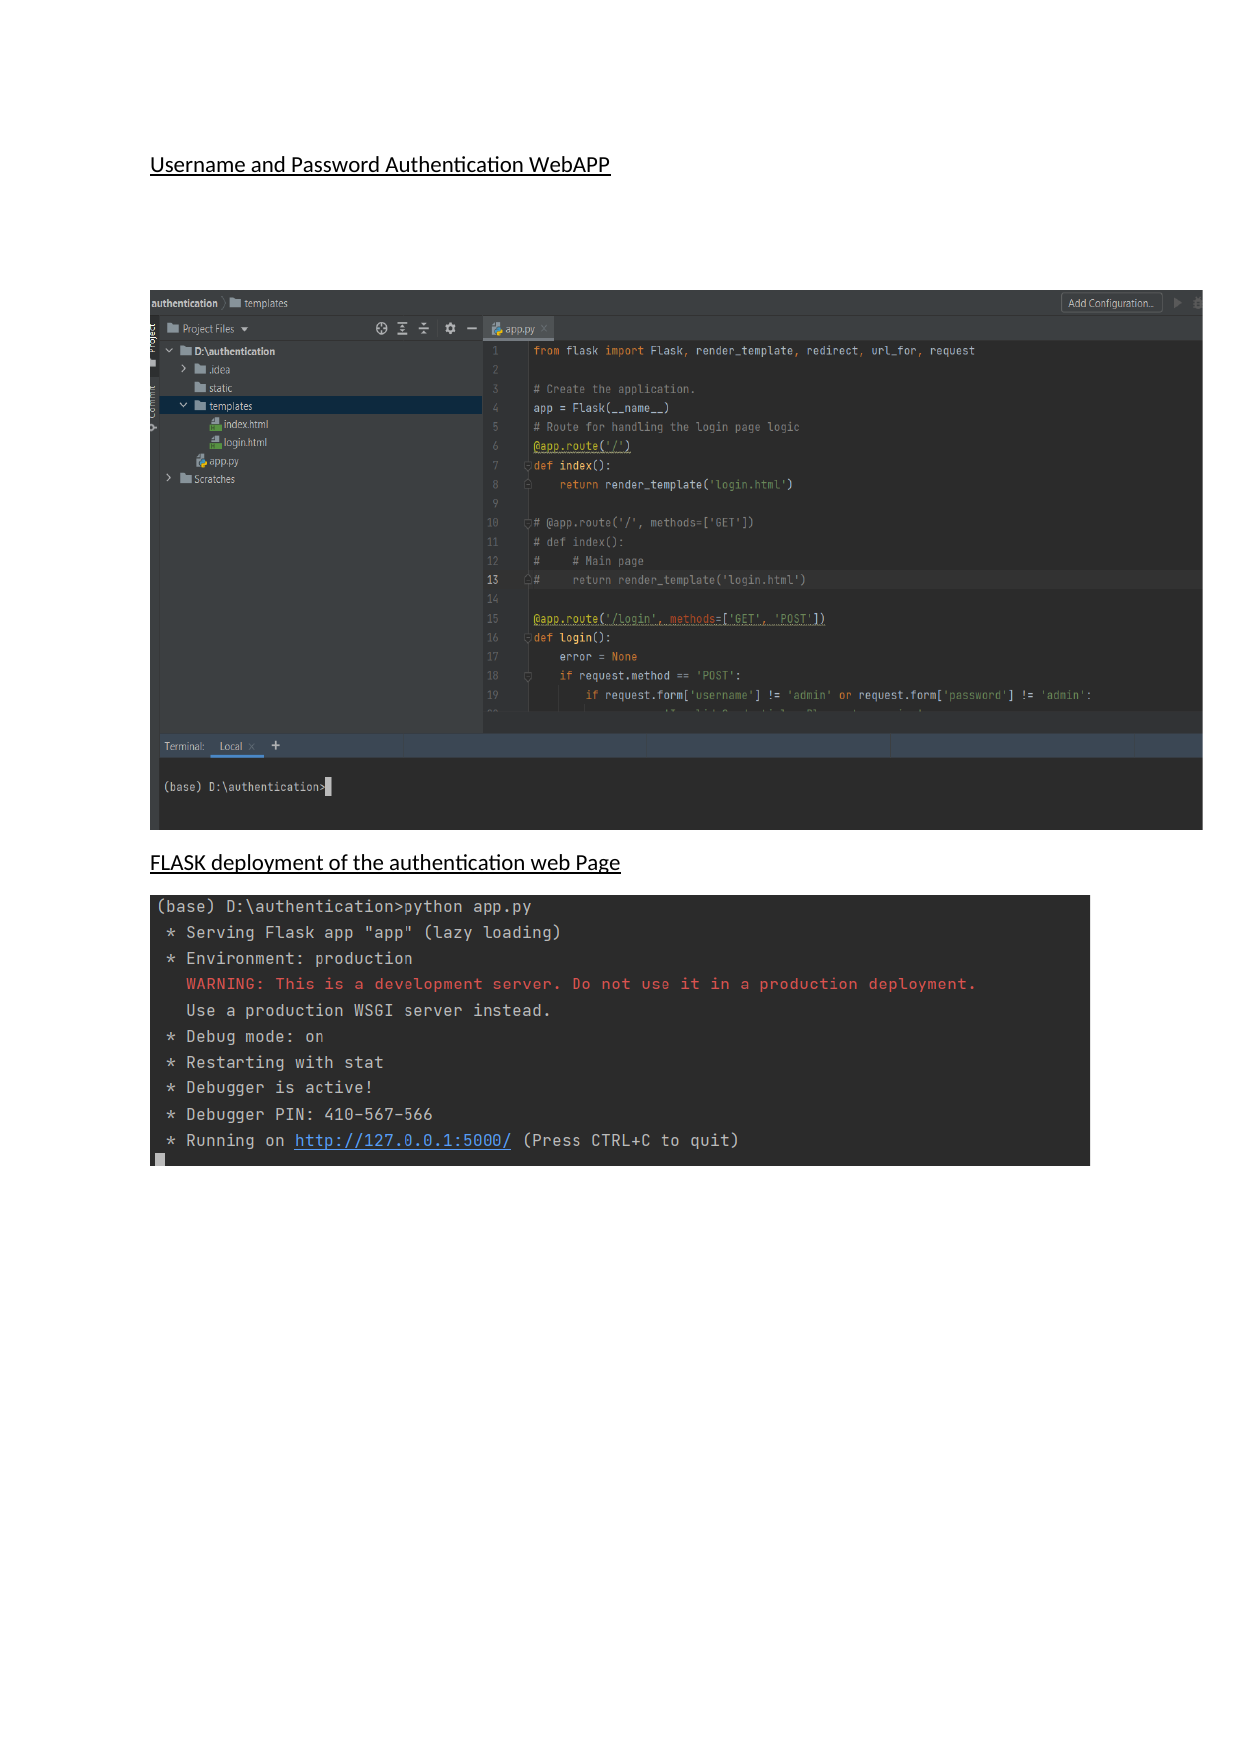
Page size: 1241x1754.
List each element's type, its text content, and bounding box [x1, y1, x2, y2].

picture [150, 895, 1091, 1166]
text Username and Password Authentication WebAPP [150, 150, 1090, 178]
picture [150, 290, 1203, 830]
text FLASK deployment of the authentication web Page [150, 848, 1090, 876]
